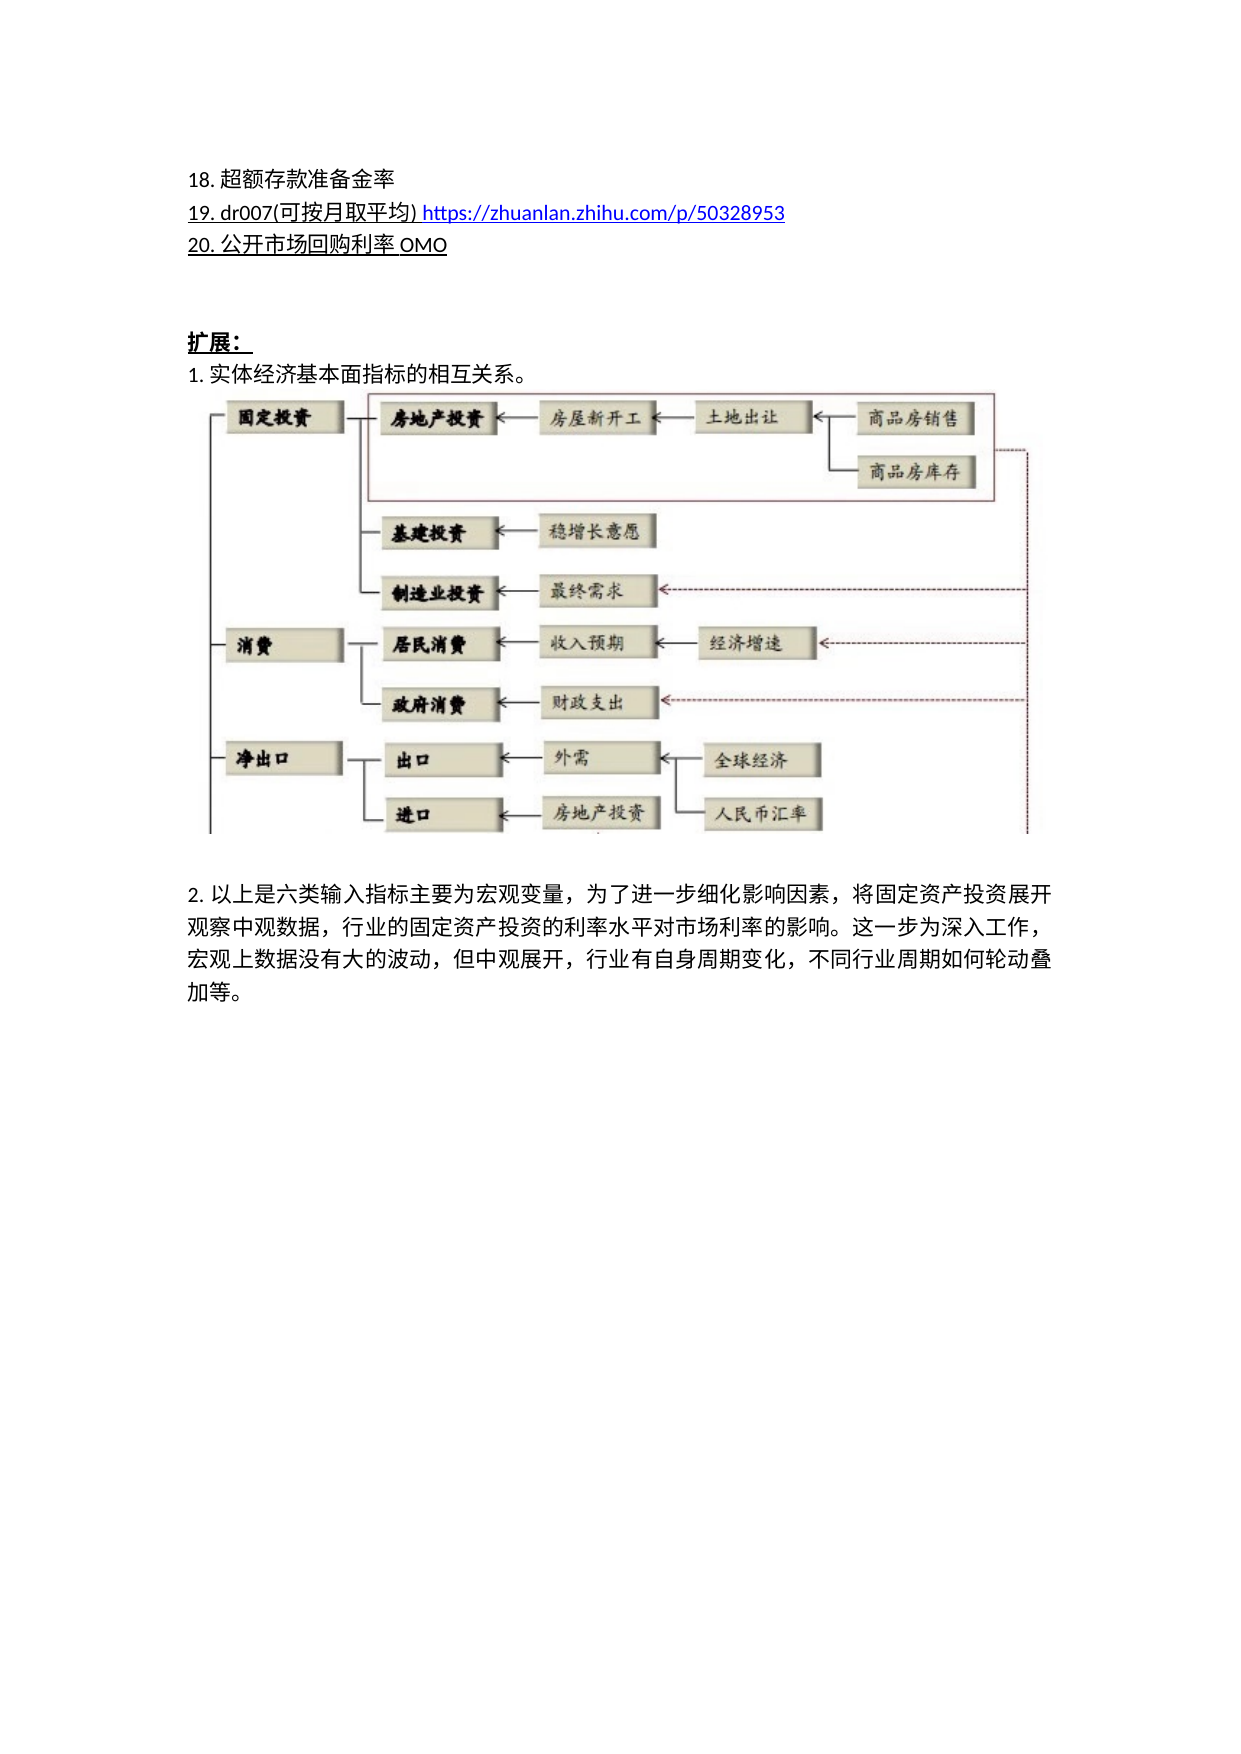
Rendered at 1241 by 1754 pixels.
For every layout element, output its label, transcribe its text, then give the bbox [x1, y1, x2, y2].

text 20. 公开市场回购利率OMO [187, 227, 1053, 259]
text 18. 超额存款准备金率 [187, 162, 1053, 194]
text 19. dr007(可按月取平均) https://zhuanlan.zhihu.com/p/50328953 [187, 194, 1053, 227]
picture [187, 389, 1053, 834]
text 扩展： [187, 324, 1053, 357]
text 2. 以上是六类输入指标主要为宏观变量，为了进一步细化影响因素，将固定资产投资展开，观察中观数据，行业的固定资产投资的利率水平对市场利率的影响。这一步为深入工作，宏观上数据没有大的波动，但中观展开，行业有自身周期变化，不同行业周期如何轮动叠加等。 [187, 877, 1053, 1007]
text 1. 实体经济基本面指标的相互关系。 [187, 357, 1053, 389]
